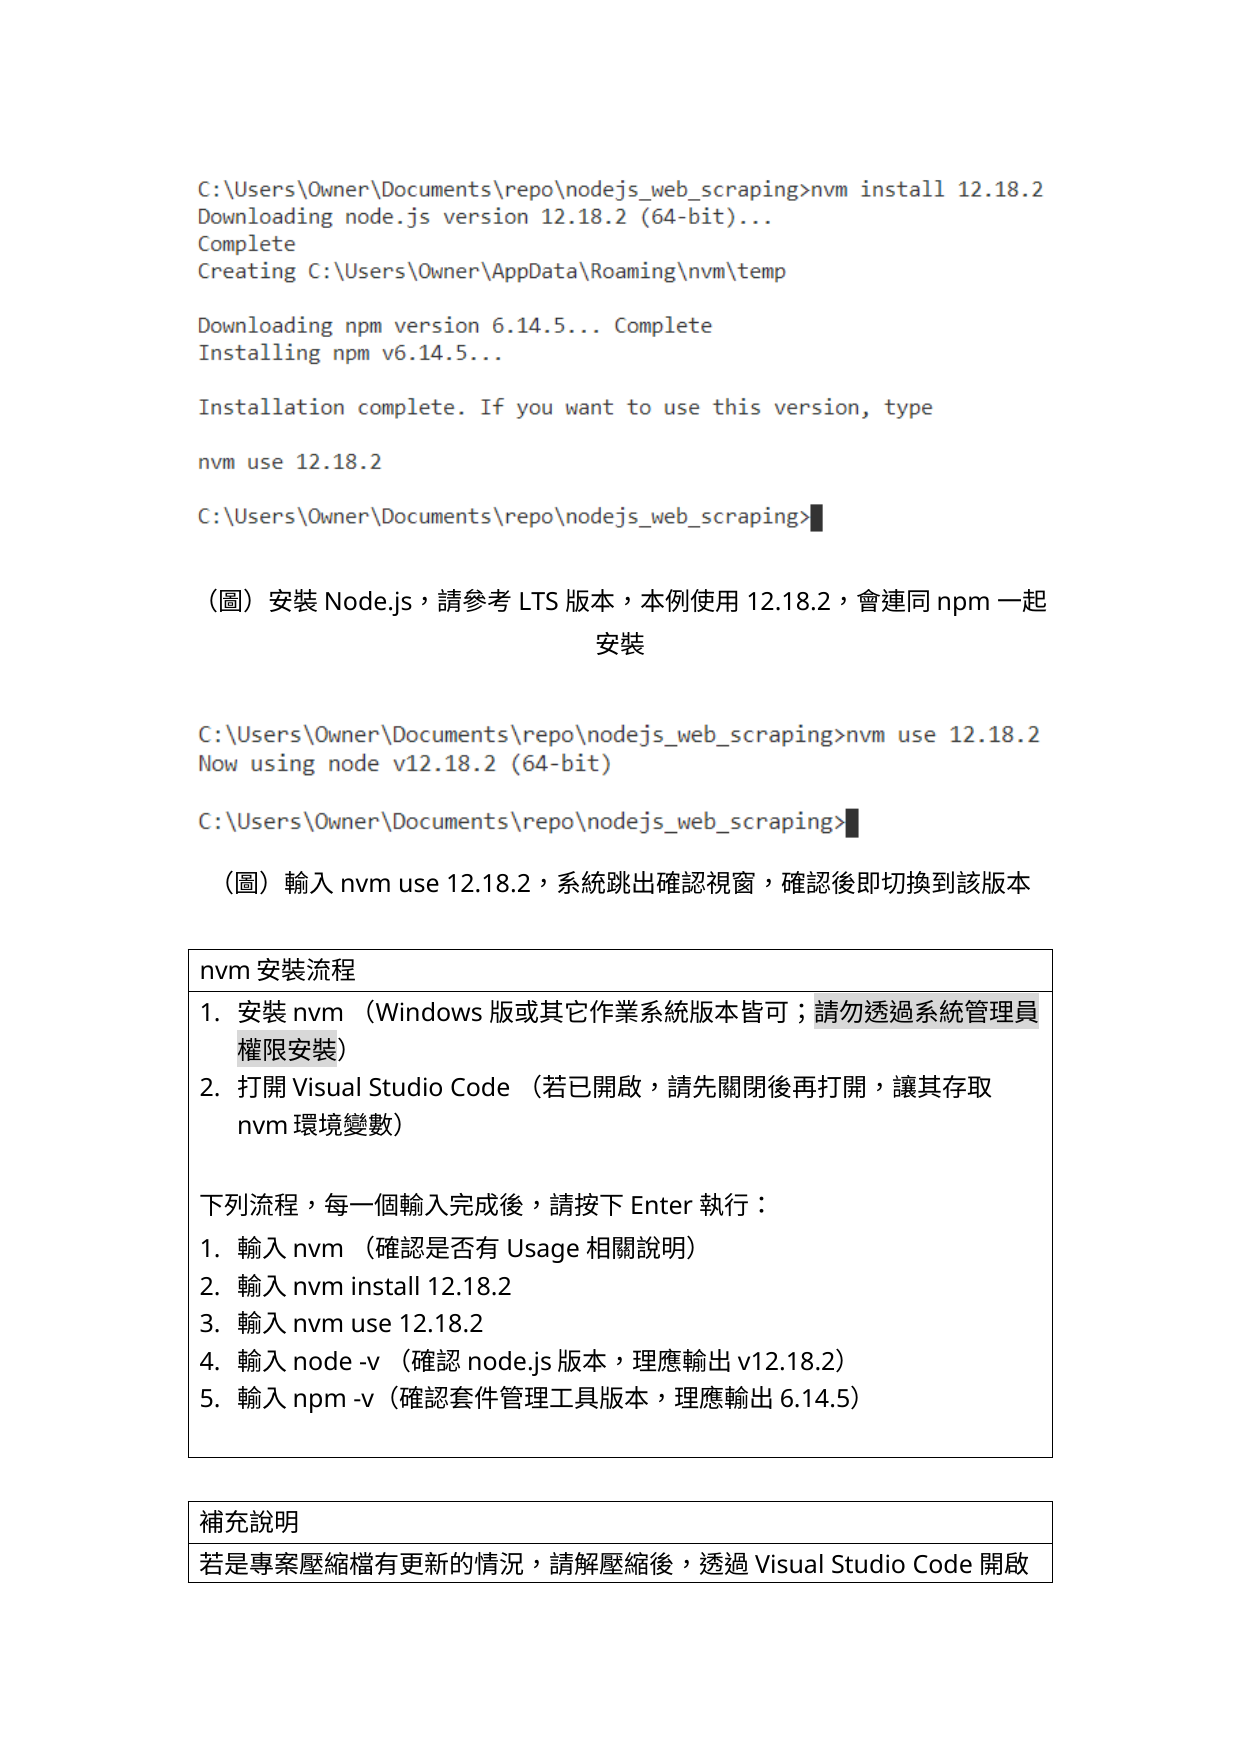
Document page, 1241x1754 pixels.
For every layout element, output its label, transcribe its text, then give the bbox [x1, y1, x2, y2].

picture [187, 164, 1053, 544]
table_cell 安裝 nvm （Windows 版或其它作業系統版本皆可；請勿透過系統管理員權限安裝） 打開 Visual Studio Code （若已開啟，請先關閉後再打開，讓其存取 nvm環境變數） 下列流程，每一個輸入完成後，請按下 Enter 執行： 輸入 nvm （確認是否有 Usage 相關說明） 輸入 nvm install 12.18.2 輸入 nvm use 12.18.2 輸入 node -v （確認 node.js版本，理應輸出 v12.18.2） 輸入 npm -v（確認套件管理工具版本，理應輸出 6.14.5） [189, 992, 1052, 1457]
text （圖）安裝 Node.js，請參考 LTS 版本，本例使用 12.18.2，會連同 npm 一起安裝 [187, 581, 1053, 661]
picture [187, 709, 1053, 848]
table_header 補充說明 [189, 1502, 1052, 1543]
table_header nvm安裝流程 [189, 950, 1052, 991]
text （圖）輸入 nvm use 12.18.2，系統跳出確認視窗，確認後即切換到該版本 [187, 863, 1053, 901]
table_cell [189, 1544, 1052, 1582]
